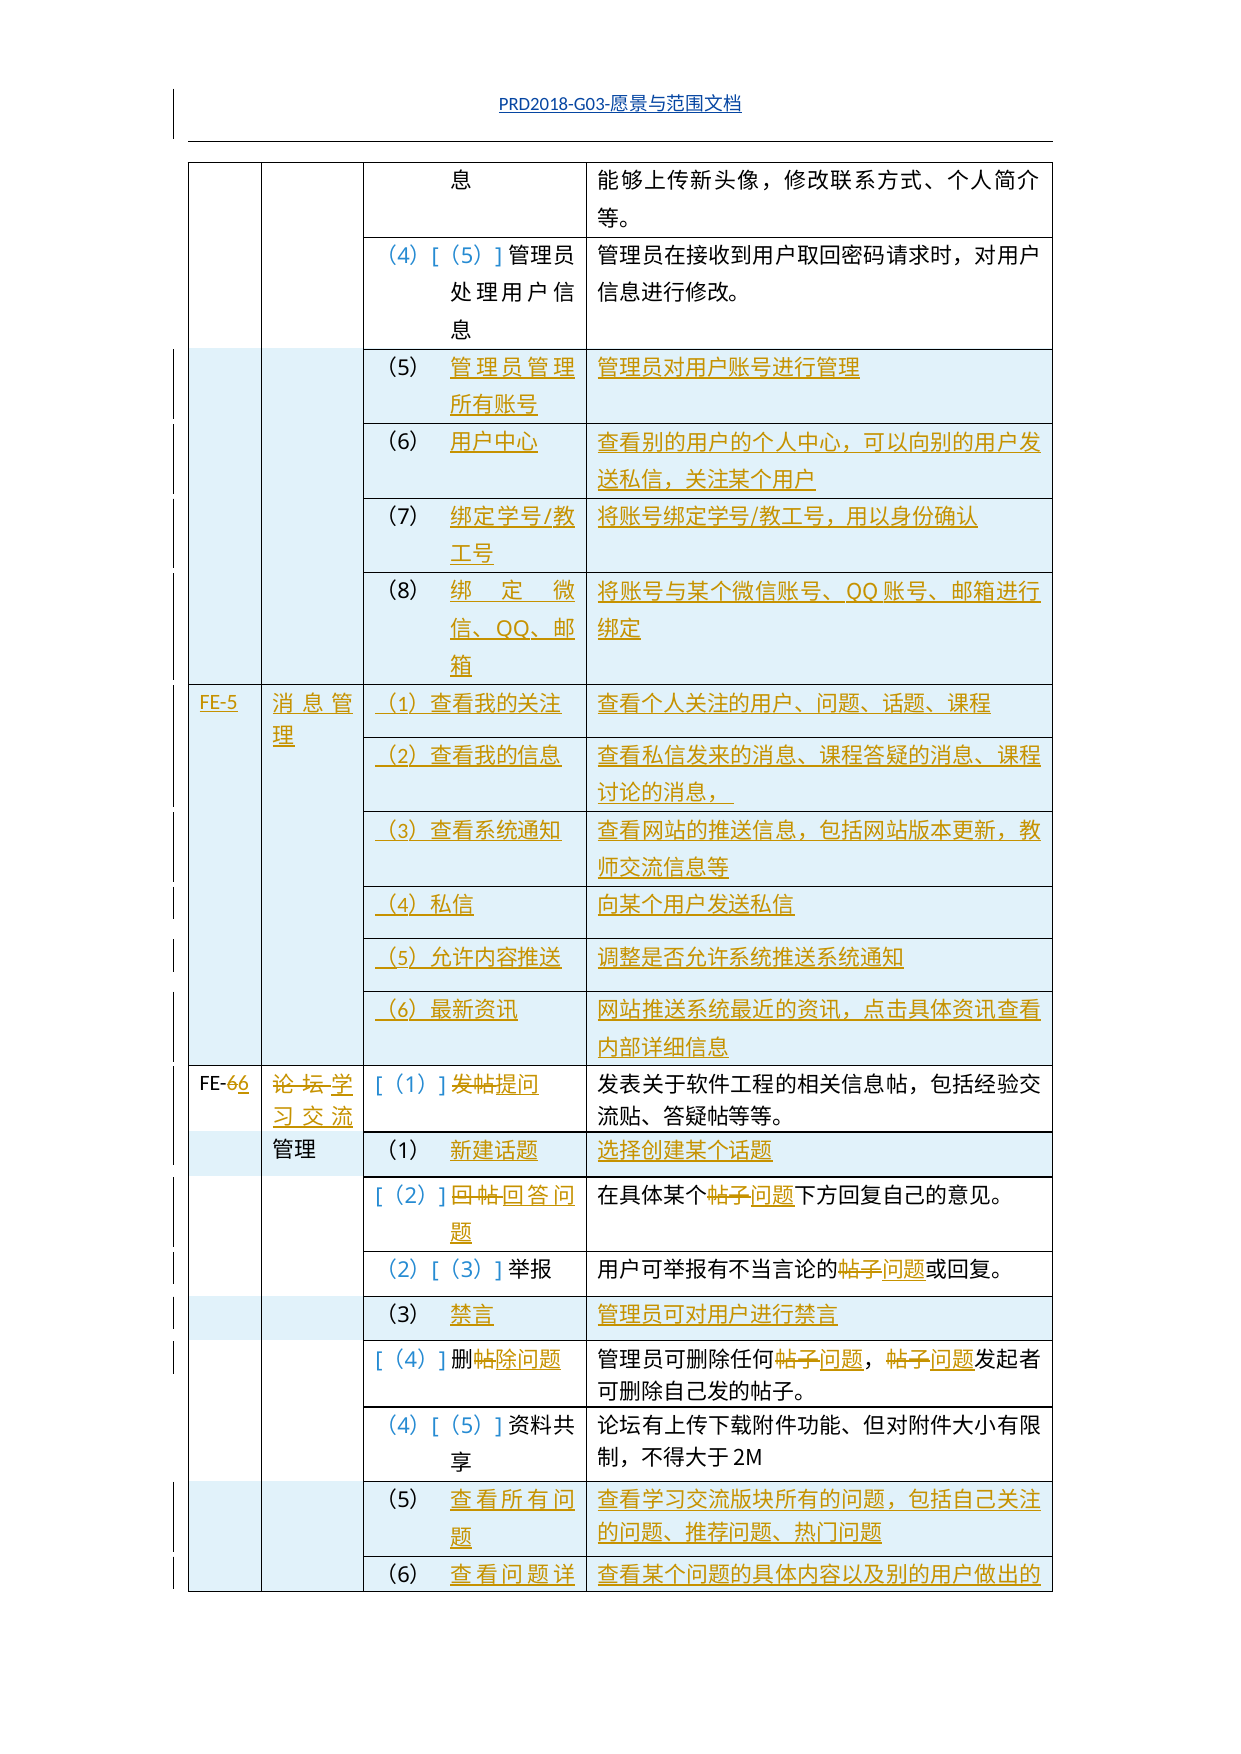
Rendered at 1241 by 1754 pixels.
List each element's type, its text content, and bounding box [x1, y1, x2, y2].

table_cell 发表关于软件工程的相关信息帖，包括经验交流贴、答疑帖等等。 [587, 1066, 1052, 1131]
table_cell [364, 1066, 586, 1131]
table_cell 论坛有上传下载附件功能、但对附件大小有限制，不得大于2M [587, 1408, 1052, 1481]
table_cell 查看、修改个人信息 [364, 163, 586, 237]
table_cell 资料共享 [364, 1408, 586, 1481]
table_cell 用户可举报有不当言论的或回复。 [587, 1252, 1052, 1296]
table_cell 举报 [364, 1252, 586, 1296]
table_cell 在具体某个下方回复自己的意见。 [587, 1178, 1052, 1251]
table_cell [587, 163, 1052, 237]
table_cell 管理员在接收到用户取回密码请求时，对用户信息进行修改。 [587, 238, 1052, 348]
table_cell 管理员可删除任何，发起者可删除自己发的帖子。 [587, 1341, 1052, 1406]
table_cell [364, 1178, 586, 1251]
table_cell FE- [189, 1066, 261, 1591]
table_cell 删 [364, 1341, 586, 1406]
table_cell 管理 [262, 1066, 363, 1591]
table_cell 管理员处理用户信息 [364, 238, 586, 348]
